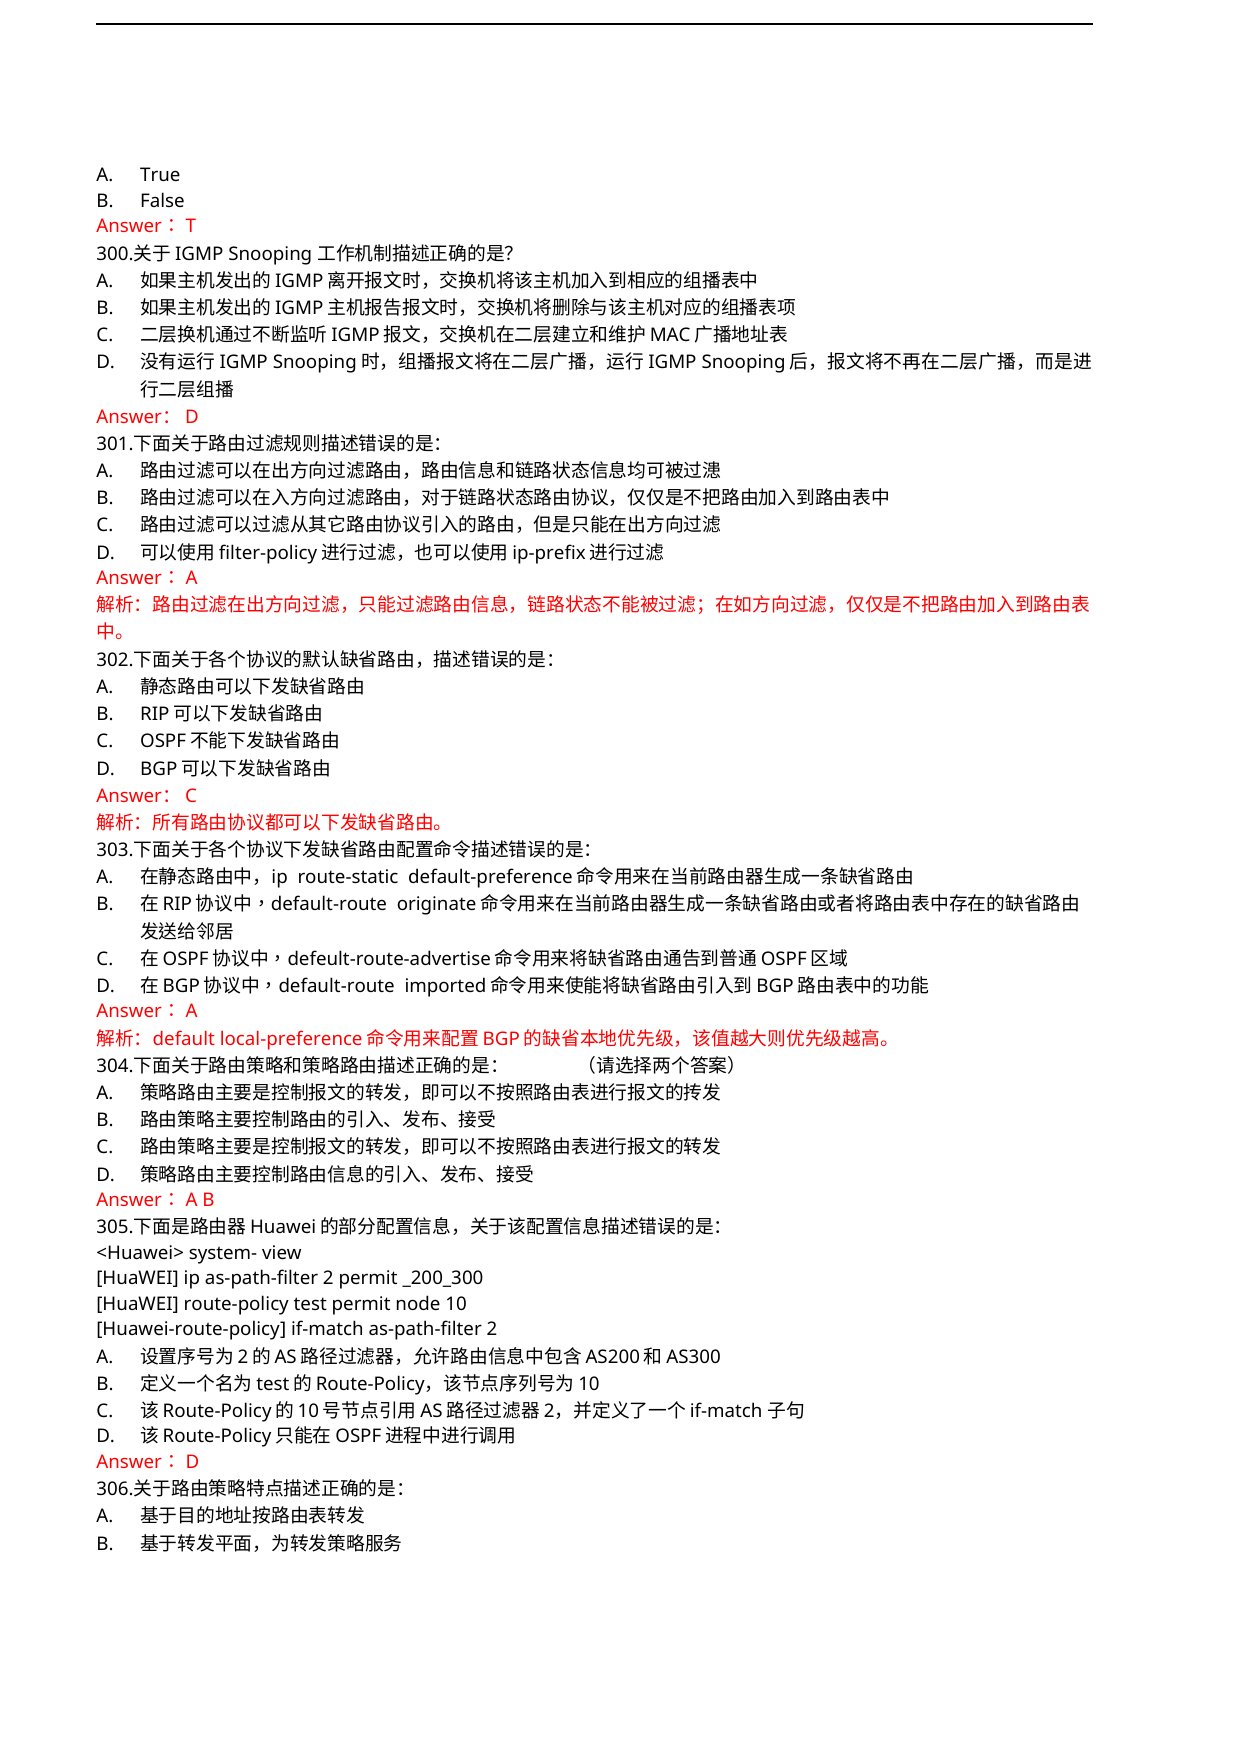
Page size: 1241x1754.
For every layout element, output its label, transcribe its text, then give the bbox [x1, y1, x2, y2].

list 基于目的地址按路由表转发 [96, 1501, 1093, 1528]
list 可以使用filter-policy进行过滤，也可以使用ip-prefix进行过滤 [96, 537, 1093, 564]
list 关于IGMP Snooping 工作机制描述正确的是？ [96, 238, 1093, 265]
text Answer： A [96, 564, 1093, 590]
list RIP可以下发缺省路由 [96, 699, 1093, 726]
list 路由过滤可以过滤从其它路由协议引入的路由，但是只能在出方向过滤 [96, 510, 1093, 537]
list 下面关于各个协议的默认缺省路由，描述错误的是： [96, 644, 1093, 672]
list 策略路由主要是控制报文的转发，即可以不按照路由表进行报文的抟发 [96, 1078, 1093, 1105]
list 如果主机发出的IGMP主机报告报文时，交换机将删除与该主机对应的组播表项 [96, 293, 1093, 320]
list 下面关于路由过滤规则描述错误的是： [96, 428, 1093, 456]
list 定义一个名为test的Route-Policy，该节点序列号为10 [96, 1368, 1093, 1396]
list 在BGP协议中，default-route imported命令用来使能将缺省路由引入到BGP路由表中的功能 [96, 971, 1093, 998]
list 二层换机通过不断监听IGMP报文，交换机在二层建立和维护MAC广播地址表 [96, 320, 1093, 347]
list BGP可以下发缺省路由 [96, 753, 1093, 780]
text Answer： D [96, 1448, 1093, 1474]
list 在静态路由中，ip route-static default-preference命令用来在当前路由器生成一条缺省路由 [96, 862, 1093, 889]
text Answer： A B [96, 1186, 1093, 1212]
text [Huawei-route-policy] if-match as-path-filter 2 [96, 1316, 1093, 1341]
text Answer： A [96, 998, 1093, 1023]
list 下面是路由器Huawei的部分配置信息，关于该配置信息描述错误的是： [96, 1212, 1093, 1239]
list 没有运行IGMP Snooping时，组播报文将在二层广播，运行IGMP Snooping后，报文将不再在二层广播，而是进行二层组播 [96, 347, 1093, 401]
list False [96, 187, 1093, 213]
list True [96, 162, 1093, 187]
list 基于转发平面，为转发策略服务 [96, 1528, 1093, 1555]
list 该Route-Policy只能在OSPF进程中进行调用 [96, 1423, 1093, 1448]
text [HuaWEI] route-policy test permit node 10 [96, 1290, 1093, 1316]
list 路由过滤可以在出方向过滤路由，路由信息和链路状态信息均可被过漶 [96, 456, 1093, 483]
text [HuaWEI] ip as-path-filter 2 permit _200_300 [96, 1265, 1093, 1290]
text Answer： T [96, 213, 1093, 238]
list 路由策略主要控制路由的引入、发布、接受 [96, 1105, 1093, 1132]
text Answer： C [96, 780, 1093, 807]
text <Huawei> system- view [96, 1239, 1093, 1265]
list 该Route-Policy的10号节点引用AS路径过滤器2，并定义了一个if-match 子句 [96, 1396, 1093, 1423]
text 解析：所有路由协议都可以下发缺省路由。 [96, 807, 1093, 835]
list 下面关于各个协议下发缺省路由配置命令描述错误的是： [96, 835, 1093, 862]
text 解析：路由过滤在出方向过滤，只能过滤路由信息，链路状态不能被过滤；在如方向过滤，仅仅是不把路由加入到路由表中。 [96, 590, 1093, 644]
list 在RIP协议中，default-route originate命令用来在当前路由器生成一条缺省路由或者将路由表中存在的缺省路由发送给邻居 [96, 889, 1093, 943]
list OSPF不能下发缺省路由 [96, 726, 1093, 753]
list 静态路由可以下发缺省路由 [96, 672, 1093, 699]
list 下面关于路由策略和策略路由描述正确的是： （请选择两个答案） [96, 1051, 1093, 1078]
list 路由过滤可以在入方向过滤路由，对于链路状态路由协议，仅仅是不把路由加入到路由表中 [96, 483, 1093, 510]
list 关于路由策略特点描述正确的是： [96, 1474, 1093, 1501]
text 解析：default local-preference命令用来配置BGP的缺省本地优先级，该值越大则优先级越高。 [96, 1023, 1093, 1051]
list 策略路由主要控制路由信息的引入、发布、接受 [96, 1159, 1093, 1186]
list 路由策略主要是控制报文的转发，即可以不按照路由表进行报文的转发 [96, 1132, 1093, 1159]
list 在OSPF协议中，defeult-route-advertise命令用来将缺省路由通告到普通OSPF区域 [96, 943, 1093, 971]
text Answer： D [96, 401, 1093, 428]
list 设置序号为2的AS路径过滤器，允许路由信息中包含AS200和AS300 [96, 1341, 1093, 1368]
list 如果主机发出的IGMP离开报文时，交换机将该主机加入到相应的组播表中 [96, 265, 1093, 293]
